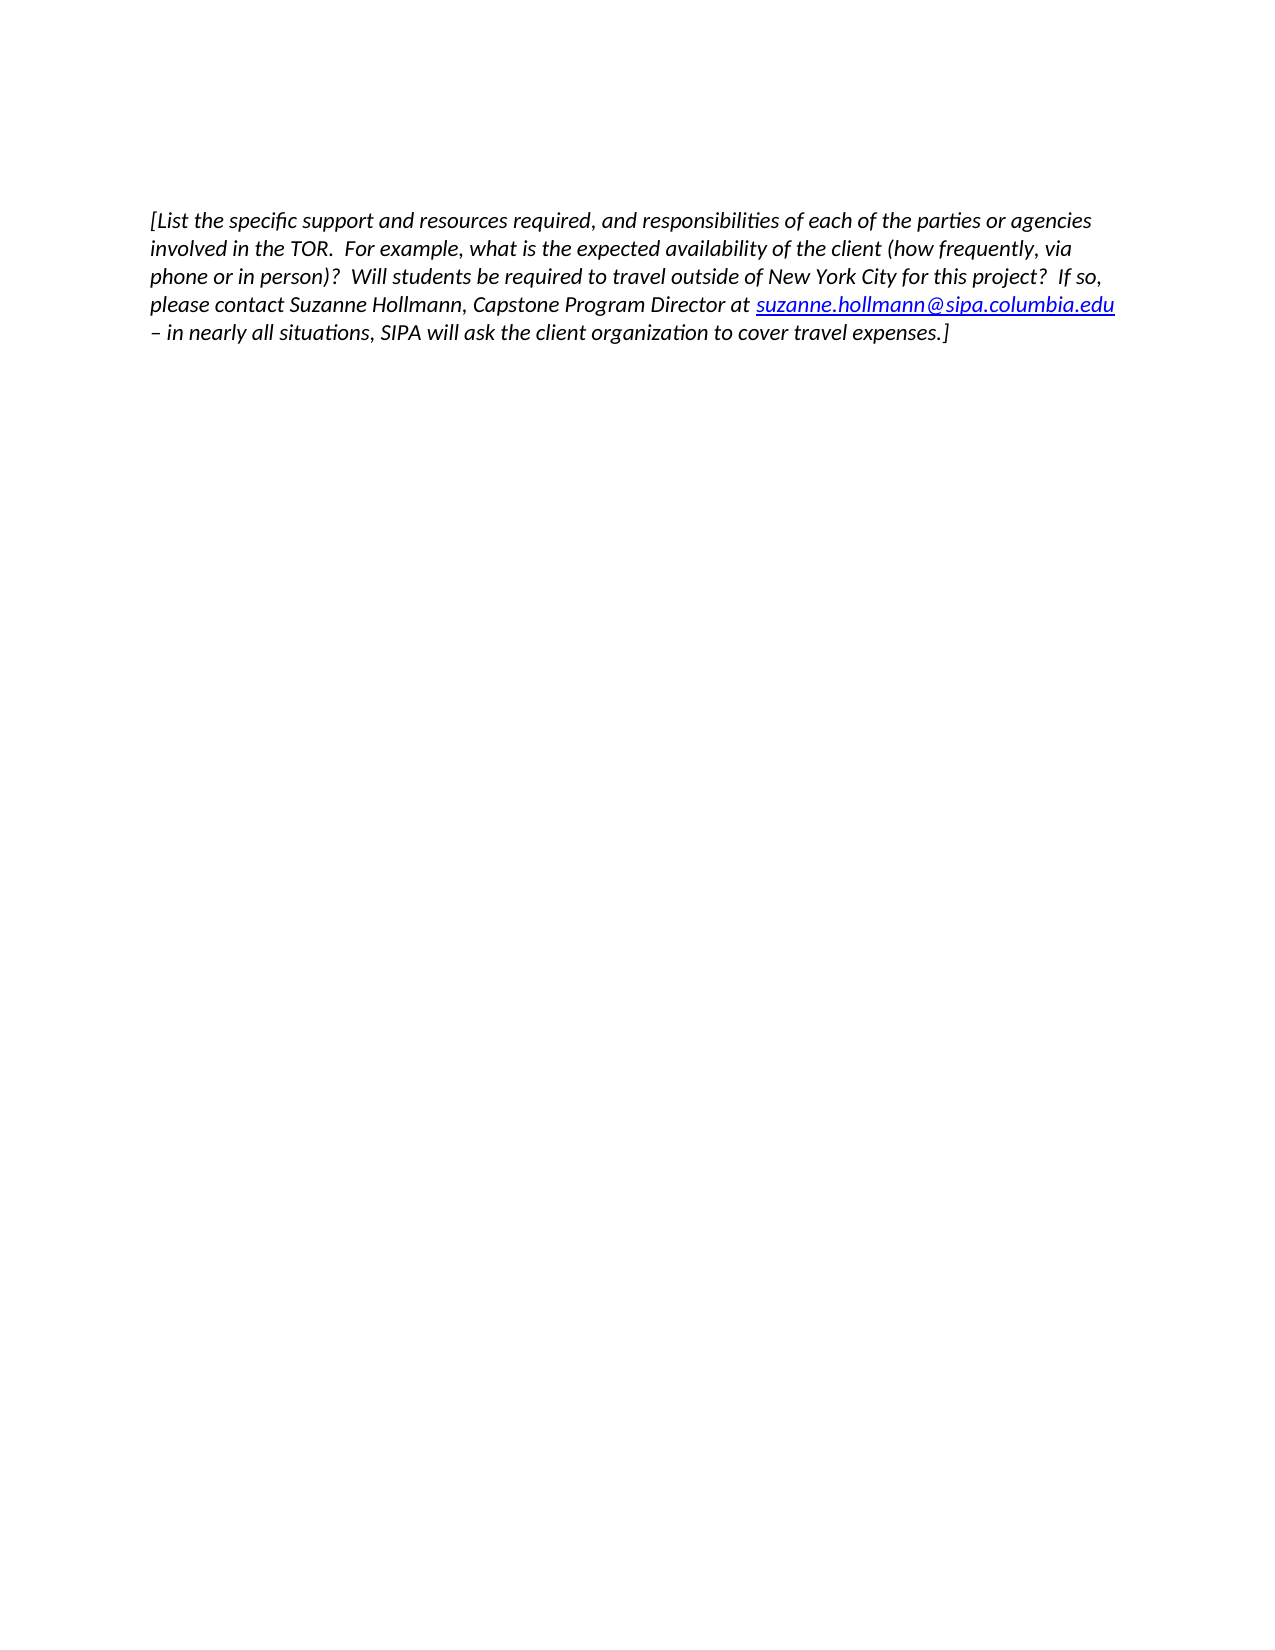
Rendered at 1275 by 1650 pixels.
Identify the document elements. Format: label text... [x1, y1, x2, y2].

text [List the specific support and resources required, and responsibilities of each of the parties or agencies involved in the TOR. For example, what is the expected availability of the client (how frequently, via phone or in person)? Will students be required to travel outside of New York City for this project? If so, please contact Suzanne Hollmann, Capstone Program Director at suzanne.hollmann@sipa.columbia.edu – in nearly all situations, SIPA will ask the client organization to cover travel expenses.] [150, 206, 1125, 346]
